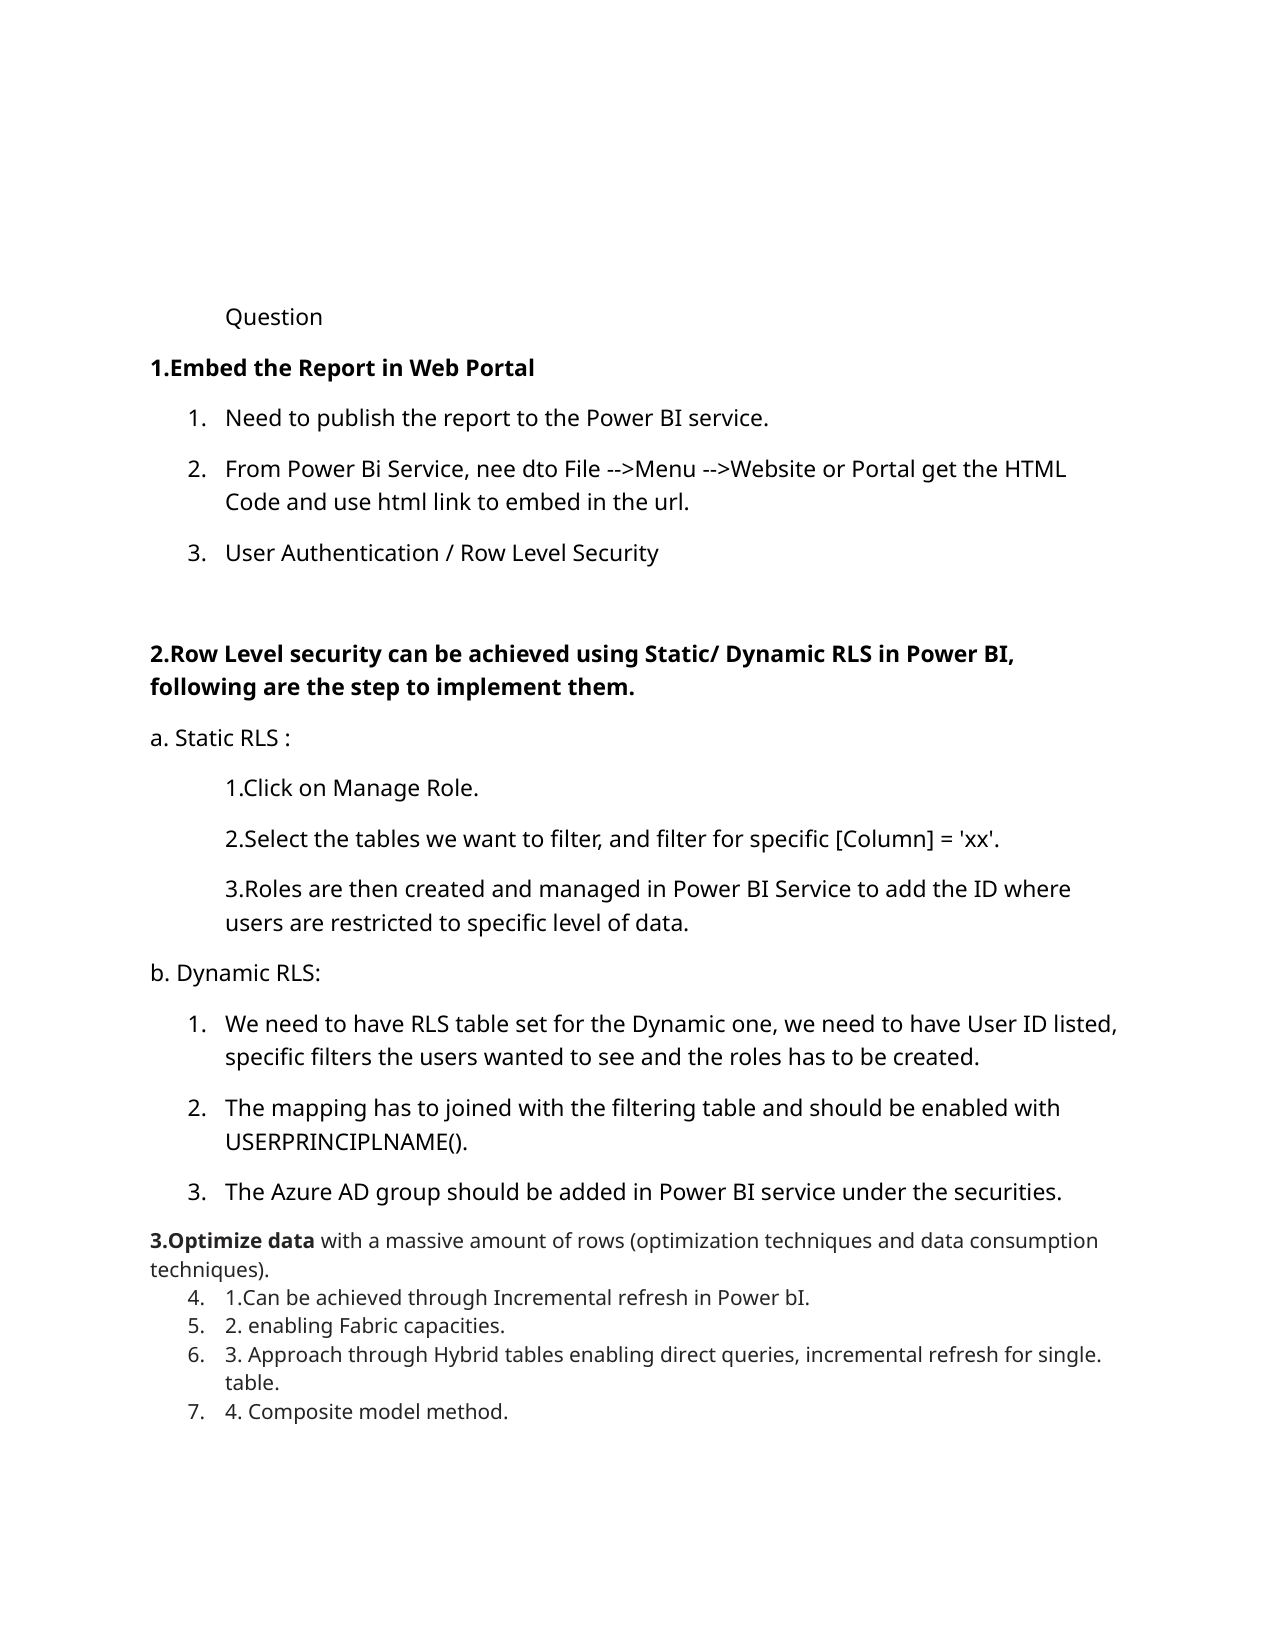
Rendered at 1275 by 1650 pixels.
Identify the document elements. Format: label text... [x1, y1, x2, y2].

text a. Static RLS : [150, 722, 1125, 753]
text 3.Optimize data with a massive amount of rows (optimization techniques and data consumption techniques). [150, 1226, 1125, 1283]
list The Azure AD group should be added in Power BI service under the securities. [187, 1176, 1125, 1207]
list From Power Bi Service, nee dto File -->Menu -->Website or Portal get the HTML Code and use html link to embed in the url. [187, 452, 1125, 517]
text Question [225, 301, 1125, 332]
list 3. Approach through Hybrid tables enabling direct queries, incremental refresh for single. table. [187, 1340, 1125, 1397]
list 1.Can be achieved through Incremental refresh in Power bI. [187, 1283, 1125, 1312]
list We need to have RLS table set for the Dynamic one, we need to have User ID listed, specific filters the users wanted to see and the roles has to be created. [187, 1007, 1125, 1072]
text 2.Row Level security can be achieved using Static/ Dynamic RLS in Power BI, following are the step to implement them. [150, 637, 1125, 702]
list Need to publish the report to the Power BI service. [187, 402, 1125, 433]
text 2.Select the tables we want to filter, and filter for specific [Column] = 'xx'. [225, 822, 1125, 854]
text 3.Roles are then created and managed in Power BI Service to add the ID where users are restricted to specific level of data. [225, 873, 1125, 938]
text 1.Click on Manage Role. [225, 772, 1125, 803]
text b. Dynamic RLS: [150, 957, 1125, 988]
list 4. Composite model method. [187, 1397, 1125, 1425]
text 1.Embed the Report in Web Portal [150, 352, 1125, 383]
list User Authentication / Row Level Security [187, 537, 1125, 568]
list 2. enabling Fabric capacities. [187, 1312, 1125, 1340]
list The mapping has to joined with the filtering table and should be enabled with USERPRINCIPLNAME(). [187, 1092, 1125, 1157]
